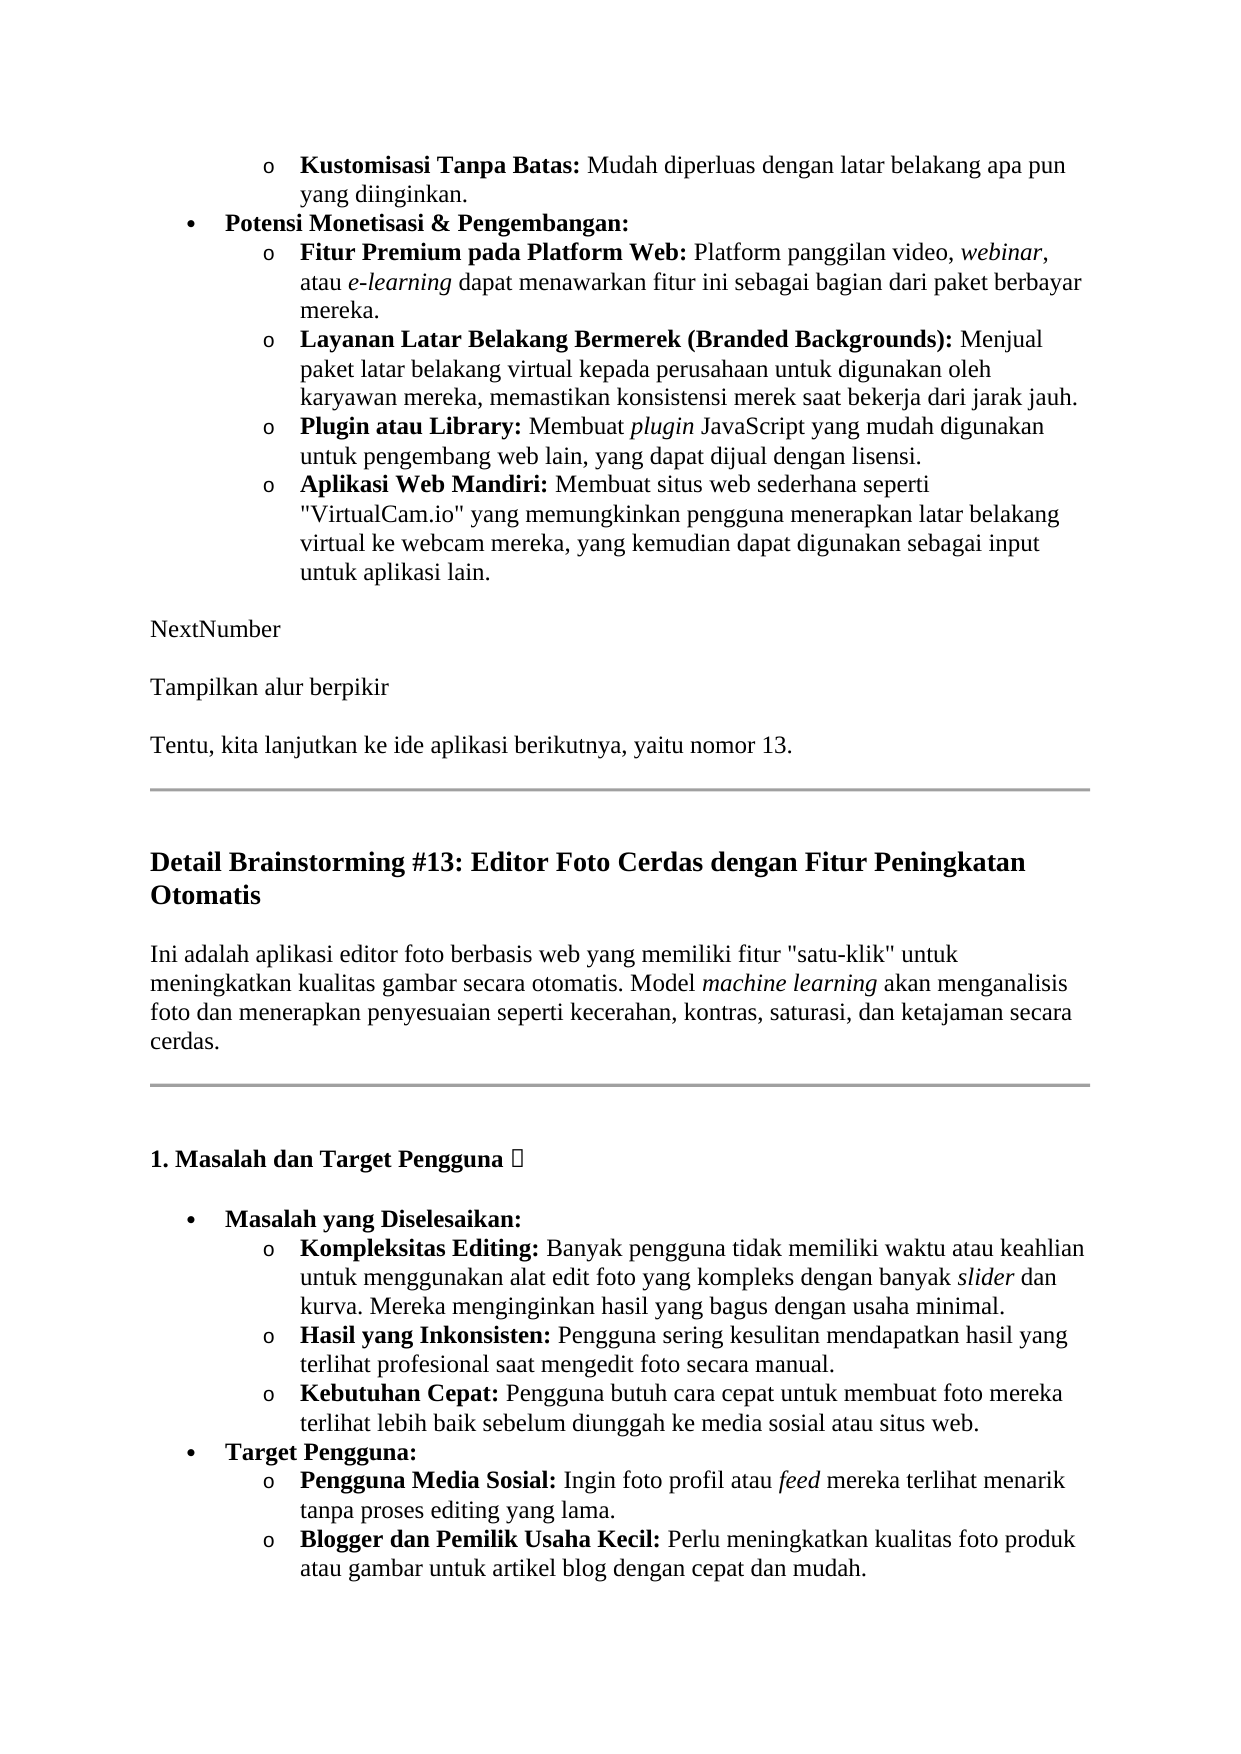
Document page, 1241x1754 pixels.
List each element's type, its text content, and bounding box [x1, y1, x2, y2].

text Detail Brainstorming #13: Editor Foto Cerdas dengan Fitur Peningkatan Otomatis [150, 846, 1090, 910]
list Layanan Latar Belakang Bermerek (Branded Backgrounds): Menjual paket latar belakang virtual kepada perusahaan untuk digunakan oleh karyawan mereka, memastikan konsistensi merek saat bekerja dari jarak jauh. [262, 324, 1090, 411]
text 1. Masalah dan Target Pengguna 🎯 [150, 1141, 1090, 1175]
list Kompleksitas Editing: Banyak pengguna tidak memiliki waktu atau keahlian untuk menggunakan alat edit foto yang kompleks dengan banyak slider dan kurva. Mereka menginginkan hasil yang bagus dengan usaha minimal. [262, 1233, 1090, 1320]
text Ini adalah aplikasi editor foto berbasis web yang memiliki fitur "satu-klik" untuk meningkatkan kualitas gambar secara otomatis. Model machine learning akan menganalisis foto dan menerapkan penyesuaian seperti kecerahan, kontras, saturasi, dan ketajaman secara cerdas. [150, 939, 1090, 1054]
list Target Pengguna: [187, 1437, 1090, 1465]
list Kebutuhan Cepat: Pengguna butuh cara cepat untuk membuat foto mereka terlihat lebih baik sebelum diunggah ke media sosial atau situs web. [262, 1378, 1090, 1437]
list Aplikasi Web Mandiri: Membuat situs web sederhana seperti "VirtualCam.io" yang memungkinkan pengguna menerapkan latar belakang virtual ke webcam mereka, yang kemudian dapat digunakan sebagai input untuk aplikasi lain. [262, 469, 1090, 585]
text Tentu, kita lanjutkan ke ide aplikasi berikutnya, yaitu nomor 13. [150, 730, 1090, 759]
list Masalah yang Diselesaikan: [187, 1204, 1090, 1233]
list Hasil yang Inkonsisten: Pengguna sering kesulitan mendapatkan hasil yang terlihat profesional saat mengedit foto secara manual. [262, 1320, 1090, 1378]
list Pengguna Media Sosial: Ingin foto profil atau feed mereka terlihat menarik tanpa proses editing yang lama. [262, 1465, 1090, 1524]
list Blogger dan Pemilik Usaha Kecil: Perlu meningkatkan kualitas foto produk atau gambar untuk artikel blog dengan cepat dan mudah. [262, 1524, 1090, 1582]
list Kustomisasi Tanpa Batas: Mudah diperluas dengan latar belakang apa pun yang diinginkan. [262, 150, 1090, 208]
text Tampilkan alur berpikir [150, 672, 1090, 701]
list Plugin atau Library: Membuat plugin JavaScript yang mudah digunakan untuk pengembang web lain, yang dapat dijual dengan lisensi. [262, 411, 1090, 469]
list Fitur Premium pada Platform Web: Platform panggilan video, webinar, atau e-learning dapat menawarkan fitur ini sebagai bagian dari paket berbayar mereka. [262, 237, 1090, 324]
text NextNumber [150, 614, 1090, 643]
list Potensi Monetisasi & Pengembangan: [187, 208, 1090, 237]
